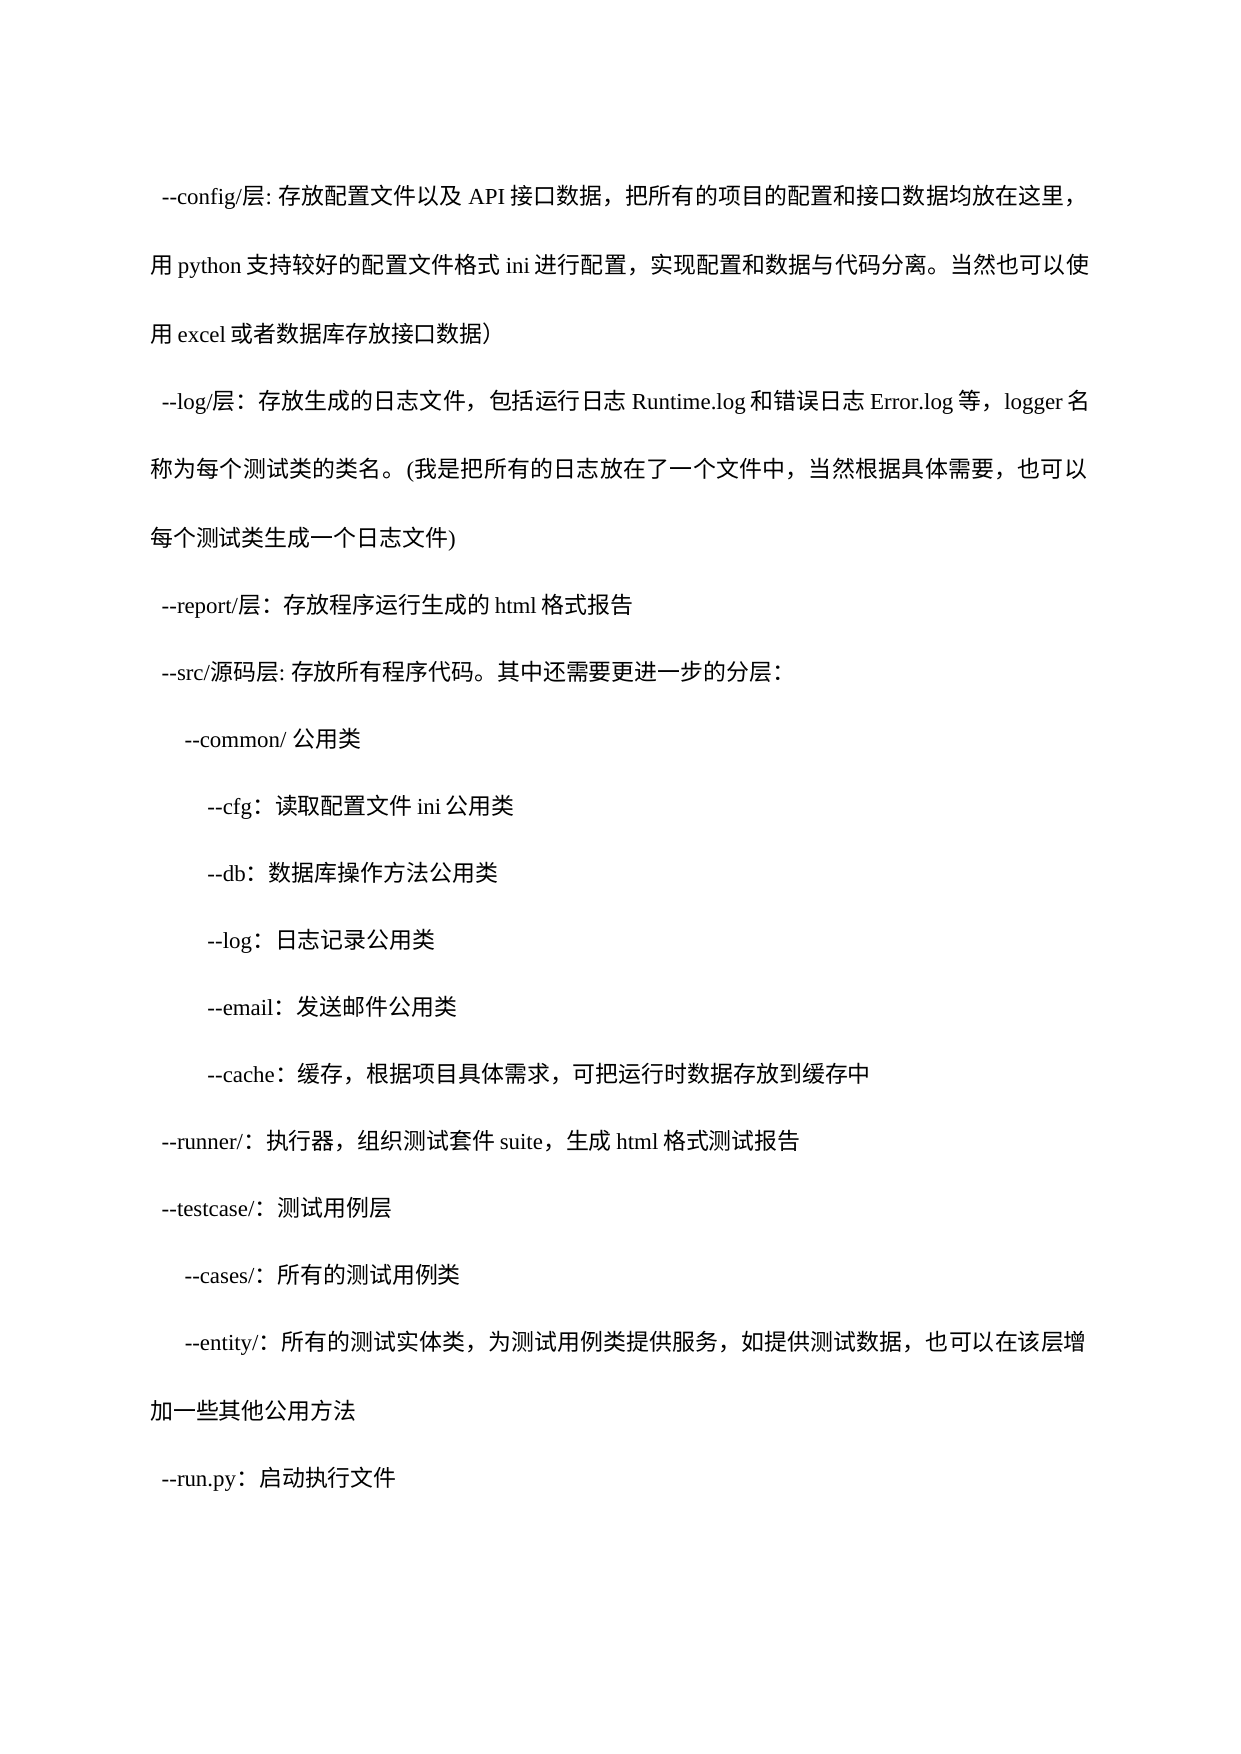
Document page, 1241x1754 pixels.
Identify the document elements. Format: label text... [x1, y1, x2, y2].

text --entity/：所有的测试实体类，为测试用例类提供服务，如提供测试数据，也可以在该层增加一些其他公用方法 [150, 1308, 1090, 1442]
text --testcase/：测试用例层 [150, 1174, 1090, 1239]
text --runner/：执行器，组织测试套件suite，生成html格式测试报告 [150, 1107, 1090, 1172]
text --run.py：启动执行文件 [150, 1444, 1090, 1509]
text --log：日志记录公用类 [150, 906, 1090, 971]
text --common/ 公用类 [150, 705, 1090, 770]
text --cache：缓存，根据项目具体需求，可把运行时数据存放到缓存中 [150, 1040, 1090, 1105]
text --cases/：所有的测试用例类 [150, 1241, 1090, 1306]
text --db：数据库操作方法公用类 [150, 839, 1090, 904]
text --cfg：读取配置文件ini公用类 [150, 772, 1090, 837]
text --log/层：存放生成的日志文件，包括运行日志Runtime.log和错误日志Error.log等，logger名称为每个测试类的类名。(我是把所有的日志放在了一个文件中，当然根据具体需要，也可以每个测试类生成一个日志文件) [150, 367, 1090, 569]
text --report/层：存放程序运行生成的html格式报告 [150, 571, 1090, 636]
text --src/源码层: 存放所有程序代码。其中还需要更进一步的分层： [150, 638, 1090, 703]
text --config/层: 存放配置文件以及API接口数据，把所有的项目的配置和接口数据均放在这里，用python支持较好的配置文件格式ini进行配置，实现配置和数据与代码分离。当然也可以使用excel或者数据库存放接口数据） [150, 162, 1090, 365]
text --email：发送邮件公用类 [150, 973, 1090, 1038]
